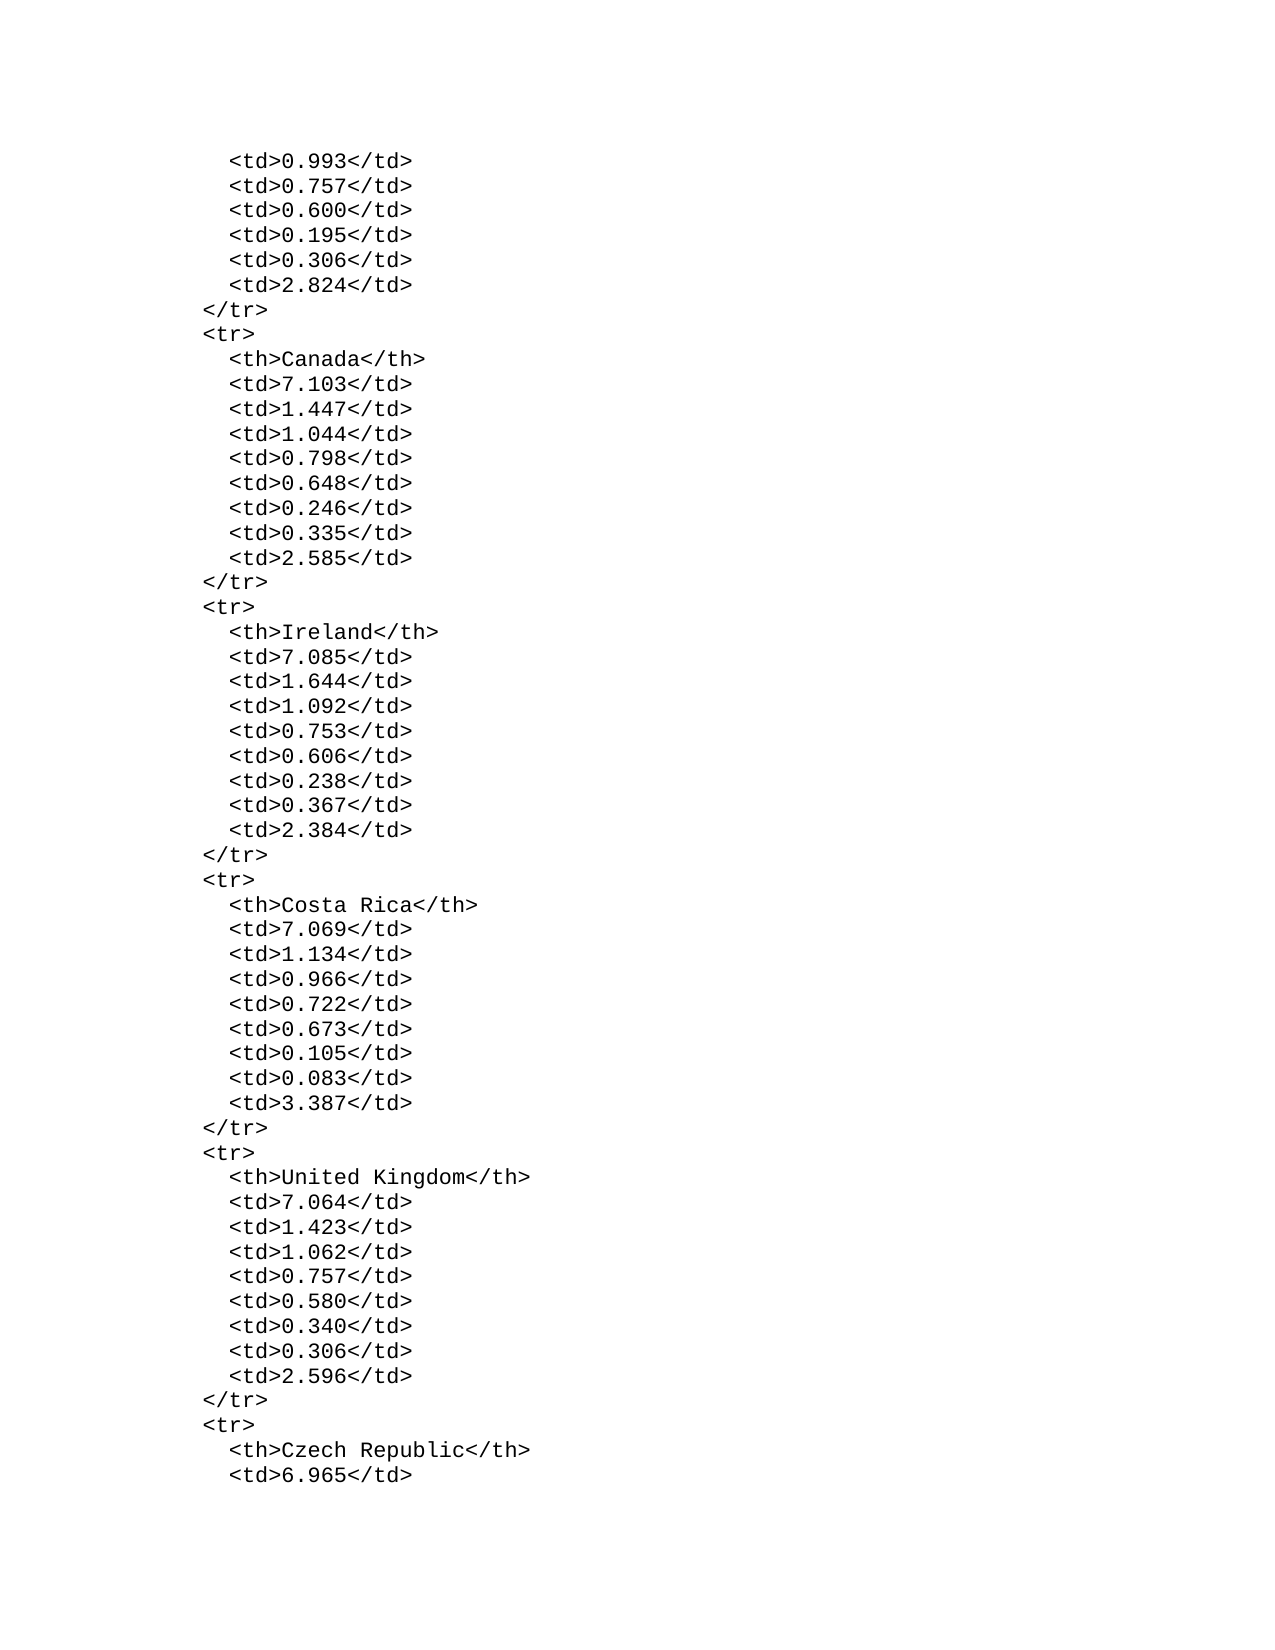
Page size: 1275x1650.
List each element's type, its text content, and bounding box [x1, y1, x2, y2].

text <tr> [150, 869, 1125, 894]
text <td>0.600</td> [150, 199, 1125, 224]
text <td>0.798</td> [150, 447, 1125, 472]
text <th>Canada</th> [150, 348, 1125, 373]
text <td>0.306</td> [150, 1340, 1125, 1365]
text <tr> [150, 596, 1125, 621]
text <td>0.335</td> [150, 522, 1125, 547]
text <td>0.993</td> [150, 150, 1125, 175]
text <td>0.648</td> [150, 472, 1125, 497]
text <td>3.387</td> [150, 1092, 1125, 1117]
text <td>0.580</td> [150, 1290, 1125, 1315]
text <td>6.965</td> [150, 1464, 1125, 1489]
text <td>0.306</td> [150, 249, 1125, 274]
text <td>0.753</td> [150, 720, 1125, 745]
text <td>0.238</td> [150, 770, 1125, 794]
text </tr> [150, 1117, 1125, 1142]
text <tr> [150, 323, 1125, 348]
text <td>1.092</td> [150, 695, 1125, 720]
text <td>1.644</td> [150, 671, 1125, 695]
text <td>0.966</td> [150, 968, 1125, 993]
text <td>1.044</td> [150, 423, 1125, 447]
text <tr> [150, 1142, 1125, 1166]
text <td>2.384</td> [150, 819, 1125, 844]
text <td>7.064</td> [150, 1191, 1125, 1216]
text <td>2.596</td> [150, 1365, 1125, 1389]
text <td>0.757</td> [150, 175, 1125, 199]
text <td>7.069</td> [150, 918, 1125, 943]
text </tr> [150, 299, 1125, 323]
text <td>7.085</td> [150, 646, 1125, 671]
text <td>0.606</td> [150, 745, 1125, 770]
text <td>2.585</td> [150, 547, 1125, 571]
text <td>0.673</td> [150, 1018, 1125, 1042]
text <td>1.423</td> [150, 1216, 1125, 1241]
text </tr> [150, 1389, 1125, 1414]
text <td>1.134</td> [150, 943, 1125, 968]
text <td>2.824</td> [150, 274, 1125, 299]
text <td>7.103</td> [150, 373, 1125, 398]
text <td>0.083</td> [150, 1067, 1125, 1092]
text </tr> [150, 571, 1125, 596]
text <td>0.246</td> [150, 497, 1125, 522]
text <td>0.757</td> [150, 1266, 1125, 1290]
text <th>United Kingdom</th> [150, 1166, 1125, 1191]
text <td>0.195</td> [150, 224, 1125, 249]
text <th>Czech Republic</th> [150, 1439, 1125, 1464]
text <td>1.062</td> [150, 1241, 1125, 1266]
text <td>0.340</td> [150, 1315, 1125, 1340]
text </tr> [150, 844, 1125, 869]
text <td>0.722</td> [150, 993, 1125, 1018]
text <td>0.367</td> [150, 794, 1125, 819]
text <td>1.447</td> [150, 398, 1125, 423]
text <tr> [150, 1414, 1125, 1439]
text <td>0.105</td> [150, 1042, 1125, 1067]
text <th>Ireland</th> [150, 621, 1125, 646]
text <th>Costa Rica</th> [150, 894, 1125, 918]
